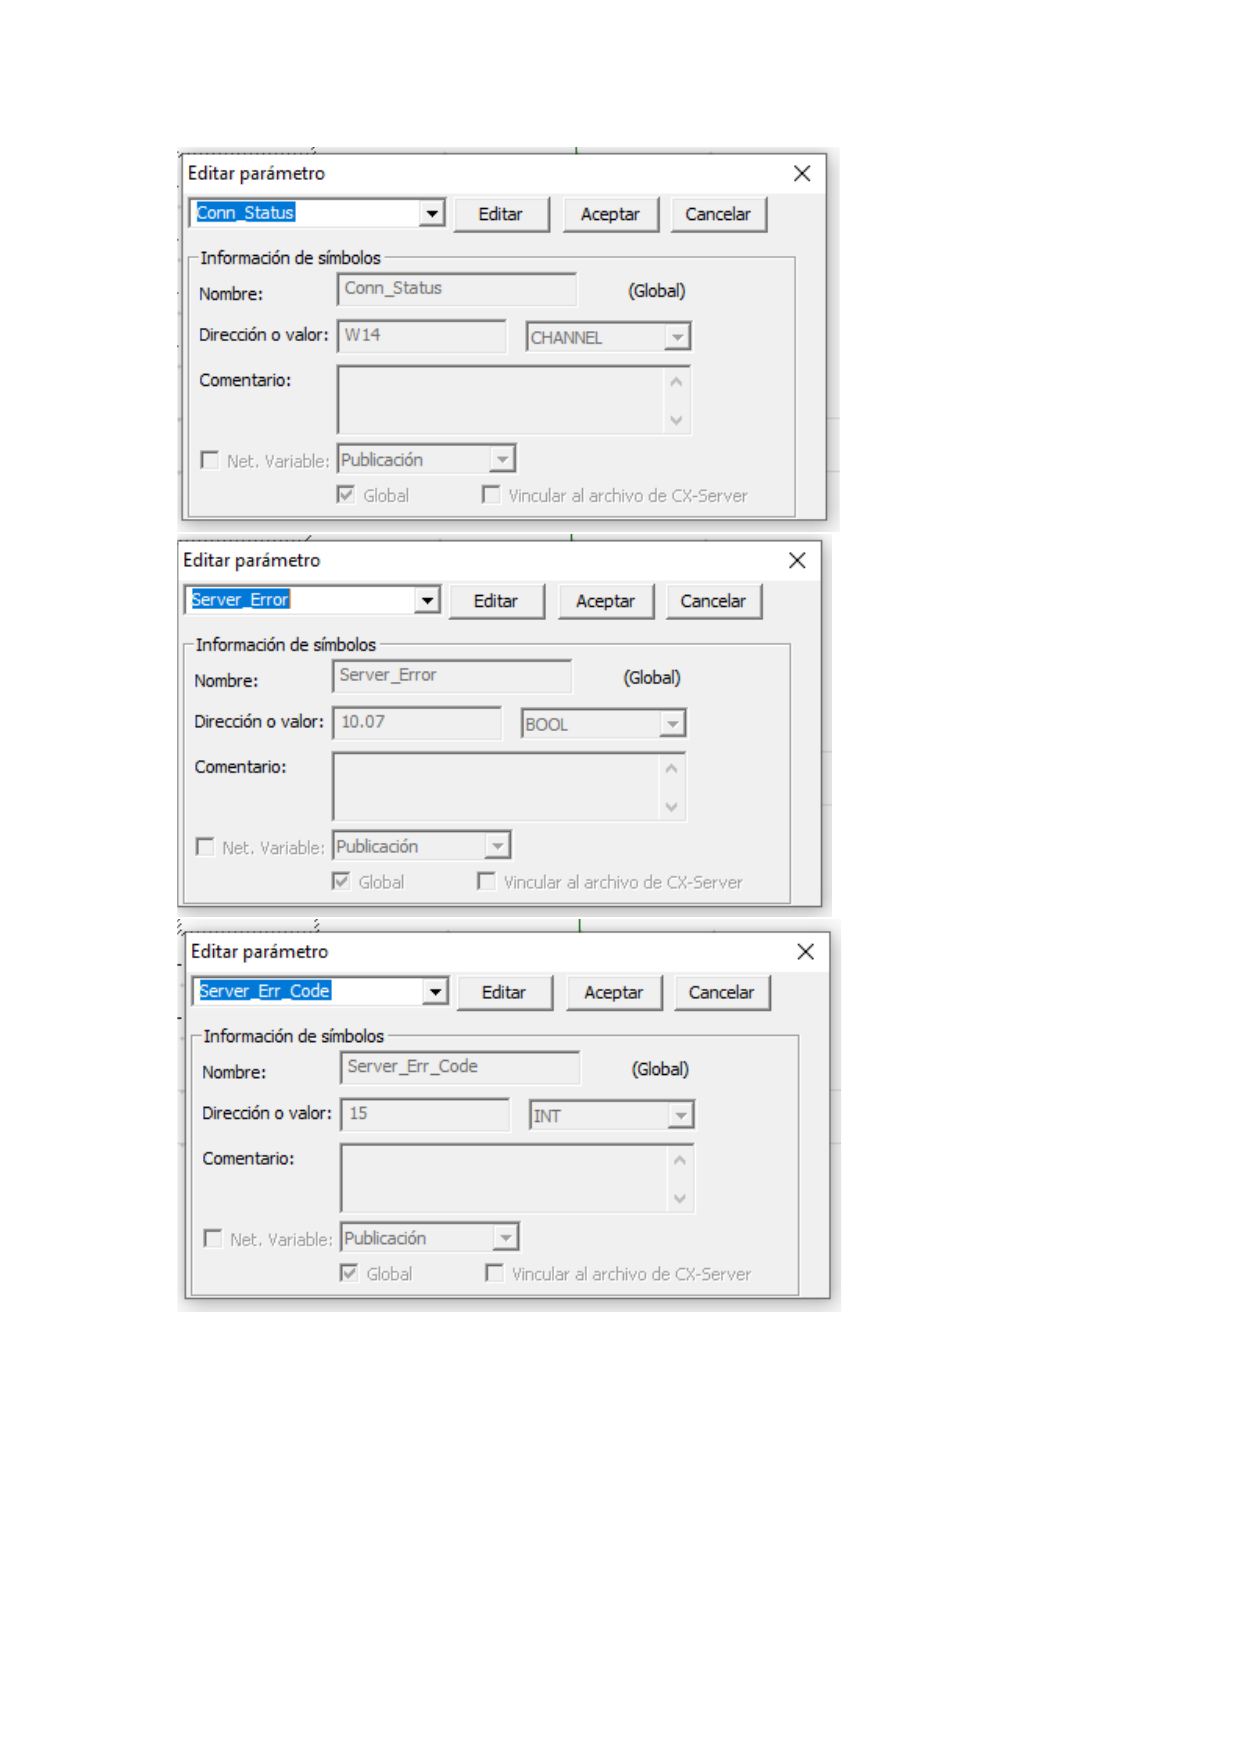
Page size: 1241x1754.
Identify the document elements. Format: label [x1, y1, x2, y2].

picture [177, 919, 842, 1312]
picture [177, 147, 840, 532]
picture [177, 534, 832, 917]
